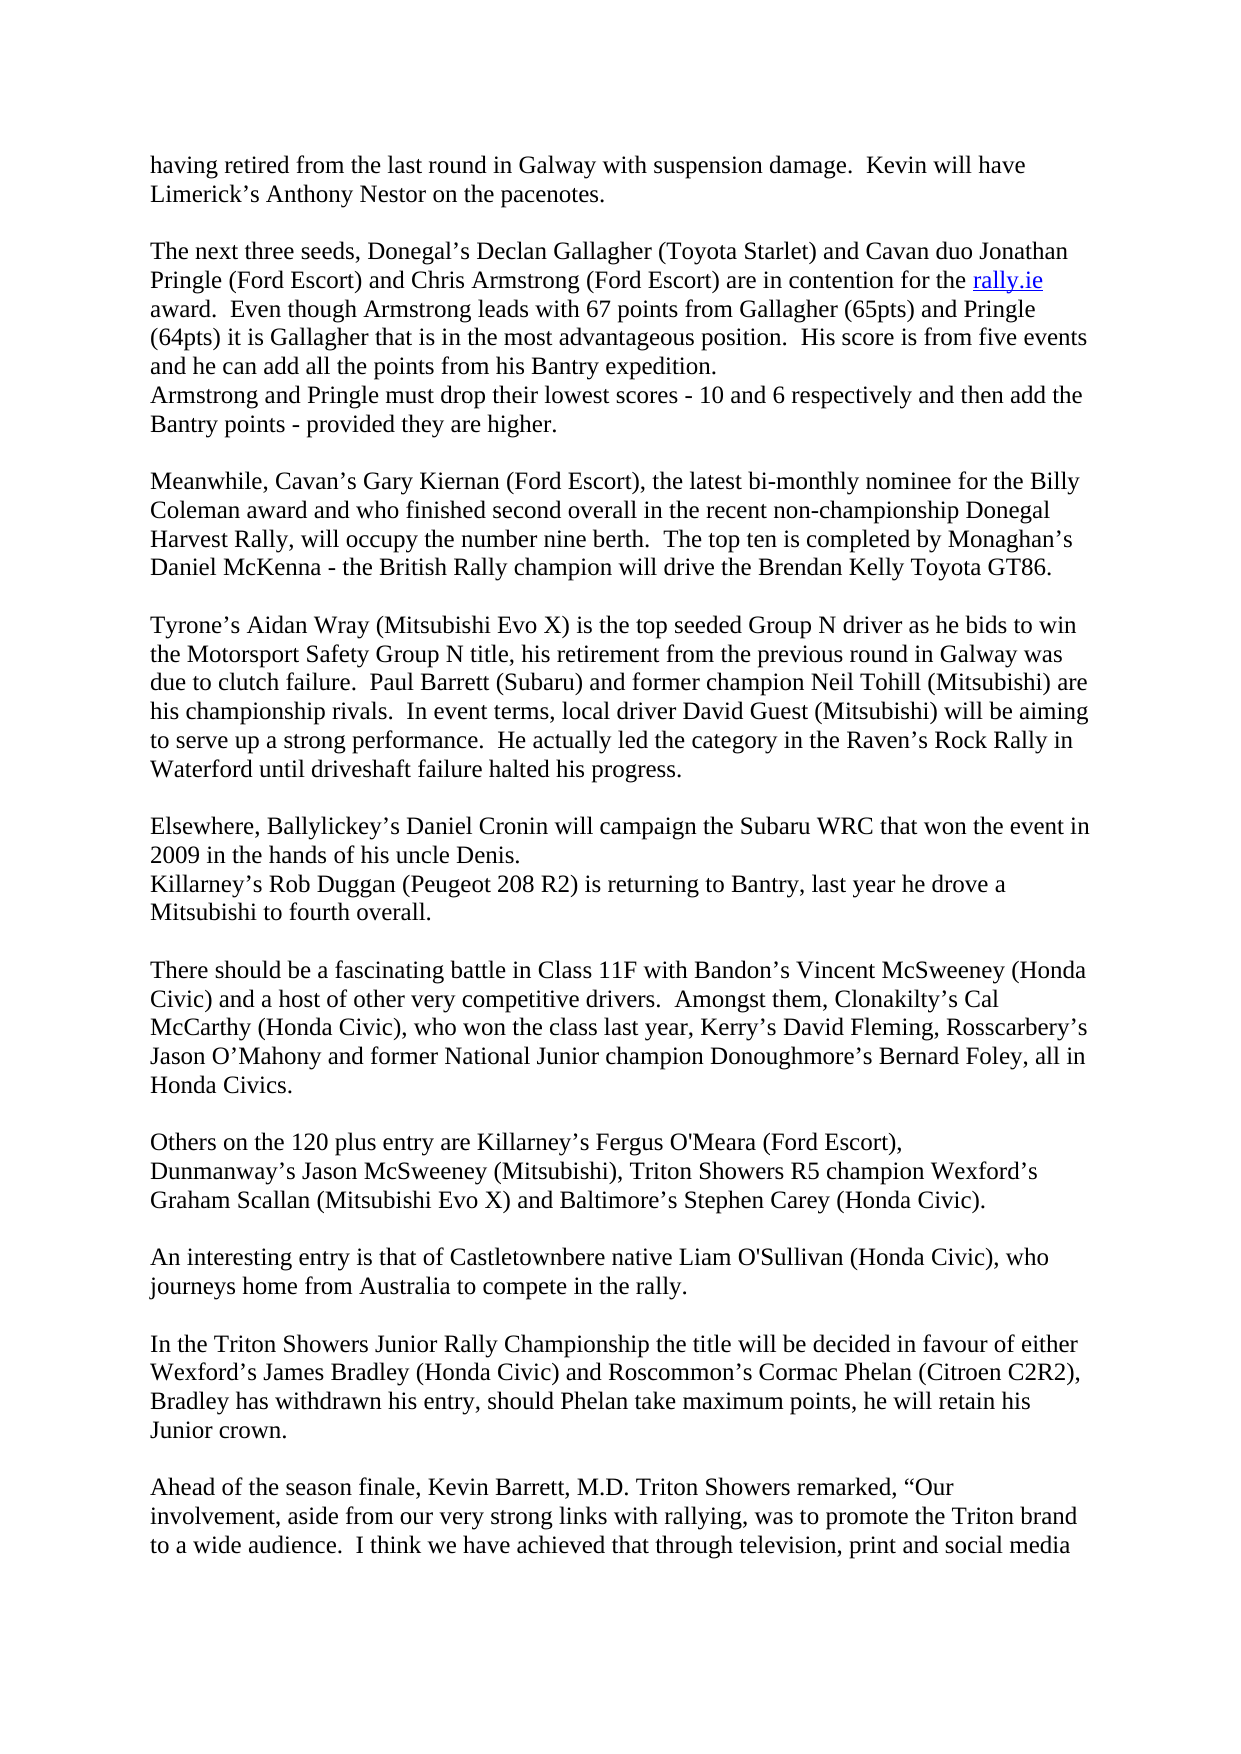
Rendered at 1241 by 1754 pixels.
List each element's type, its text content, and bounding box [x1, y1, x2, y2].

text Armstrong and Pringle must drop their lowest scores - 10 and 6 respectively and then add the Bantry points - provided they are higher. [150, 380, 1090, 437]
text In the Triton Showers Junior Rally Championship the title will be decided in favour of either Wexford’s James Bradley (Honda Civic) and Roscommon’s Cormac Phelan (Citroen C2R2), Bradley has withdrawn his entry, should Phelan take maximum points, he will retain his Junior crown. [150, 1329, 1090, 1444]
text Dunmanway’s Jason McSweeney (Mitsubishi), Triton Showers R5 champion Wexford’s Graham Scallan (Mitsubishi Evo X) and Baltimore’s Stephen Carey (Honda Civic). [150, 1156, 1090, 1214]
text An interesting entry is that of Castletownbere native Liam O'Sullivan (Honda Civic), who journeys home from Australia to compete in the rally. [150, 1242, 1090, 1300]
text Killarney’s Rob Duggan (Peugeot 208 R2) is returning to Bantry, last year he drove a Mitsubishi to fourth overall. [150, 869, 1090, 926]
text Others on the 120 plus entry are Killarney’s Fergus O'Meara (Ford Escort), [150, 1127, 1090, 1156]
text Meanwhile, Cavan’s Gary Kiernan (Ford Escort), the latest bi-monthly nominee for the Billy Coleman award and who finished second overall in the recent non-championship Donegal Harvest Rally, will occupy the number nine berth. The top ten is completed by Monaghan’s Daniel McKenna - the British Rally champion will drive the Brendan Kelly Toyota GT86. [150, 466, 1090, 581]
text The next three seeds, Donegal’s Declan Gallagher (Toyota Starlet) and Cavan duo Jonathan Pringle (Ford Escort) and Chris Armstrong (Ford Escort) are in contention for the rally.ie award. Even though Armstrong leads with 67 points from Gallagher (65pts) and Pringle (64pts) it is Gallagher that is in the most advantageous position. His score is from five events and he can add all the points from his Bantry expedition. [150, 236, 1090, 380]
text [150, 1472, 1090, 1559]
text There should be a fascinating battle in Class 11F with Bandon’s Vincent McSweeney (Honda Civic) and a host of other very competitive drivers. Amongst them, Clonakilty’s Cal McCarthy (Honda Civic), who won the class last year, Kerry’s David Fleming, Rosscarbery’s Jason O’Mahony and former National Junior champion Donoughmore’s Bernard Foley, all in Honda Civics. [150, 955, 1090, 1099]
text Elsewhere, Ballylickey’s Daniel Cronin will campaign the Subaru WRC that won the event in 2009 in the hands of his uncle Denis. [150, 811, 1090, 869]
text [150, 150, 1090, 207]
text Tyrone’s Aidan Wray (Mitsubishi Evo X) is the top seeded Group N driver as he bids to win the Motorsport Safety Group N title, his retirement from the previous round in Galway was due to clutch failure. Paul Barrett (Subaru) and former champion Neil Tohill (Mitsubishi) are his championship rivals. In event terms, local driver David Guest (Mitsubishi) will be aiming to serve up a strong performance. He actually led the category in the Raven’s Rock Rally in Waterford until driveshaft failure halted his progress. [150, 610, 1090, 782]
